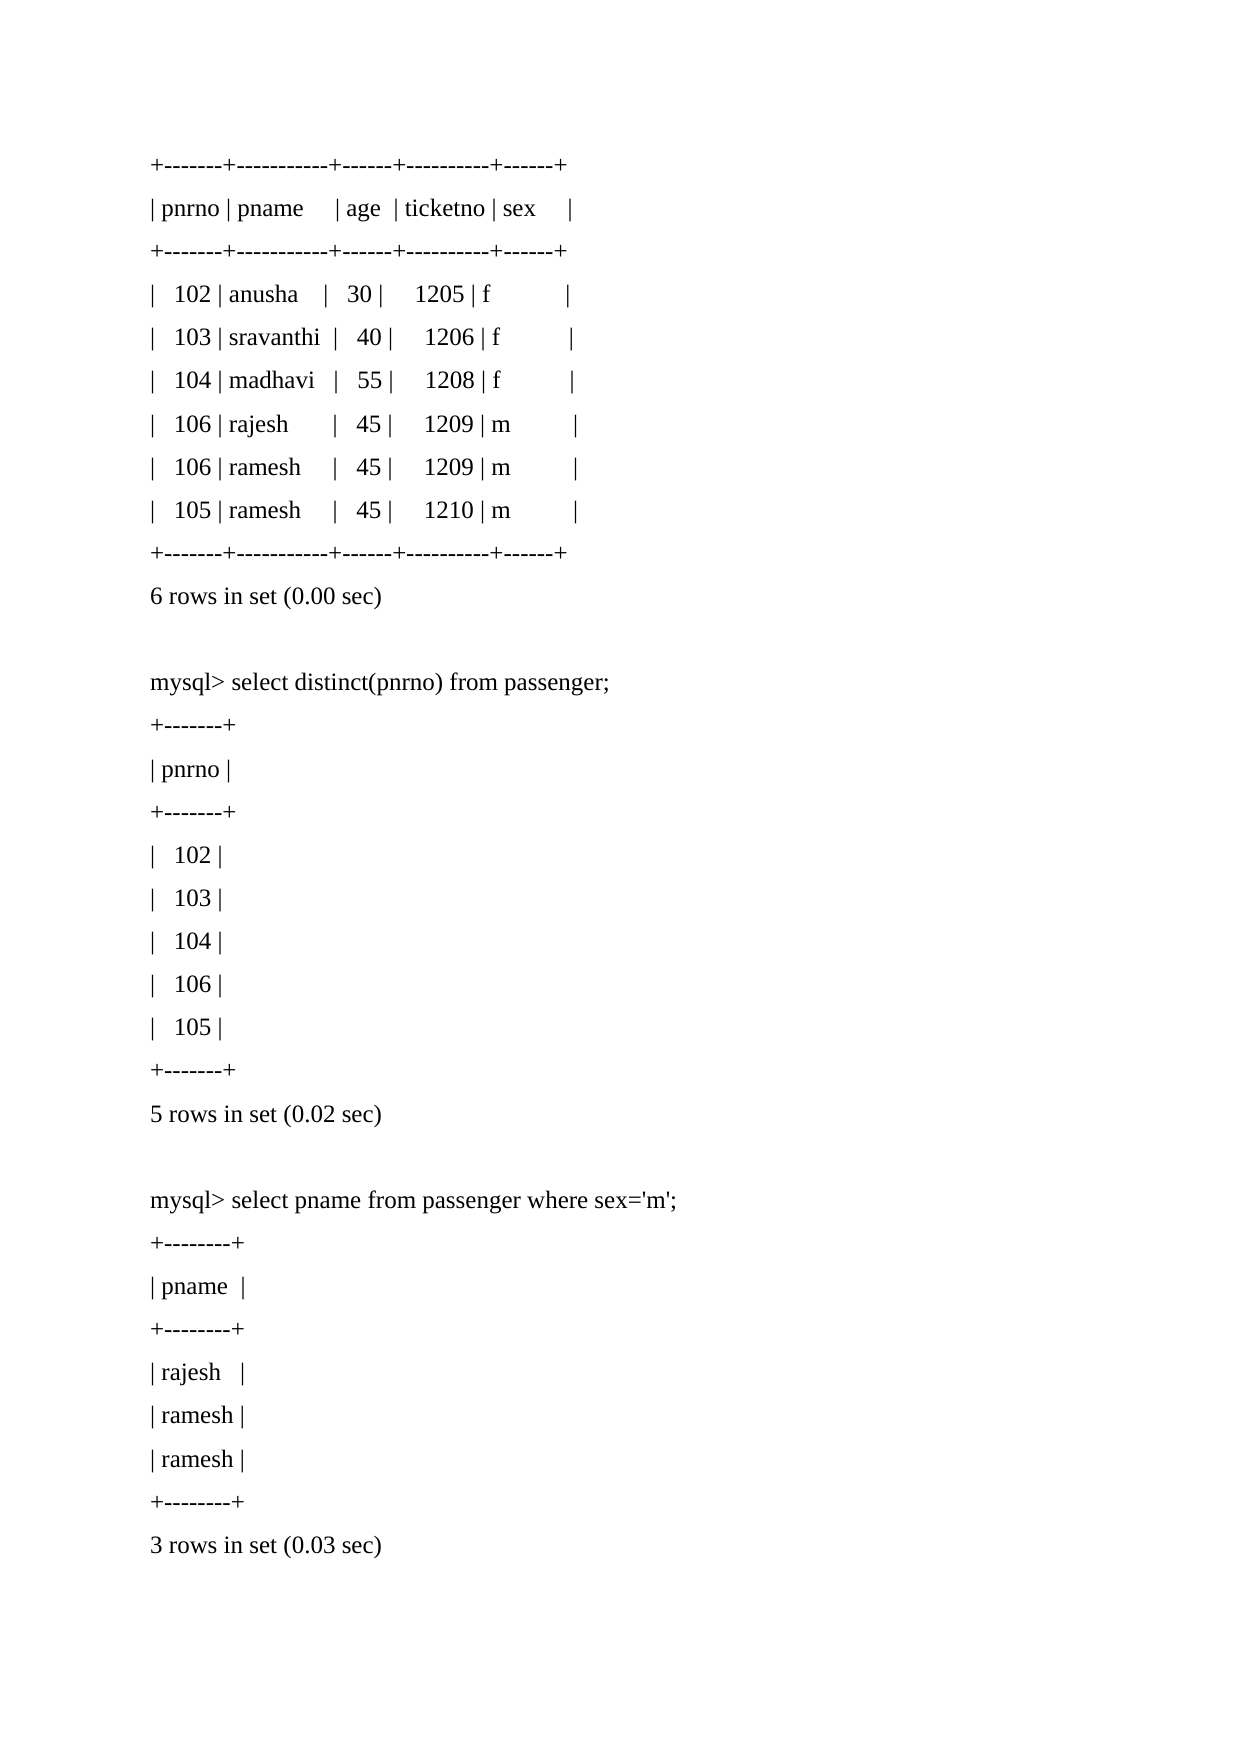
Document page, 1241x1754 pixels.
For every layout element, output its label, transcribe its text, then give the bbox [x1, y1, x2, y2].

text | pnrno | [150, 754, 1090, 782]
text +--------+ [150, 1314, 1090, 1343]
text 3 rows in set (0.03 sec) [150, 1530, 1090, 1559]
text +-------+-----------+------+----------+------+ [150, 150, 1090, 179]
text | rajesh | [150, 1357, 1090, 1386]
text | 102 | [150, 840, 1090, 869]
text +--------+ [150, 1228, 1090, 1257]
text | 106 | ramesh | 45 | 1209 | m | [150, 452, 1090, 481]
text +-------+ [150, 797, 1090, 826]
text +-------+ [150, 711, 1090, 739]
text | 104 | madhavi | 55 | 1208 | f | [150, 366, 1090, 394]
text mysql> select distinct(pnrno) from passenger; [150, 667, 1090, 696]
text | ramesh | [150, 1444, 1090, 1472]
text | 105 | [150, 1012, 1090, 1041]
text +-------+-----------+------+----------+------+ [150, 236, 1090, 265]
text +-------+-----------+------+----------+------+ [150, 538, 1090, 567]
text | pname | [150, 1271, 1090, 1300]
text | 106 | rajesh | 45 | 1209 | m | [150, 409, 1090, 437]
text | 103 | [150, 883, 1090, 912]
text mysql> select pname from passenger where sex='m'; [150, 1185, 1090, 1214]
text | 106 | [150, 969, 1090, 998]
text | ramesh | [150, 1401, 1090, 1429]
text | 102 | anusha | 30 | 1205 | f | [150, 279, 1090, 308]
text +--------+ [150, 1487, 1090, 1516]
text | 105 | ramesh | 45 | 1210 | m | [150, 495, 1090, 524]
text 5 rows in set (0.02 sec) [150, 1099, 1090, 1127]
text | pnrno | pname | age | ticketno | sex | [150, 193, 1090, 222]
text | 104 | [150, 926, 1090, 955]
text +-------+ [150, 1056, 1090, 1084]
text | 103 | sravanthi | 40 | 1206 | f | [150, 322, 1090, 351]
text 6 rows in set (0.00 sec) [150, 581, 1090, 610]
